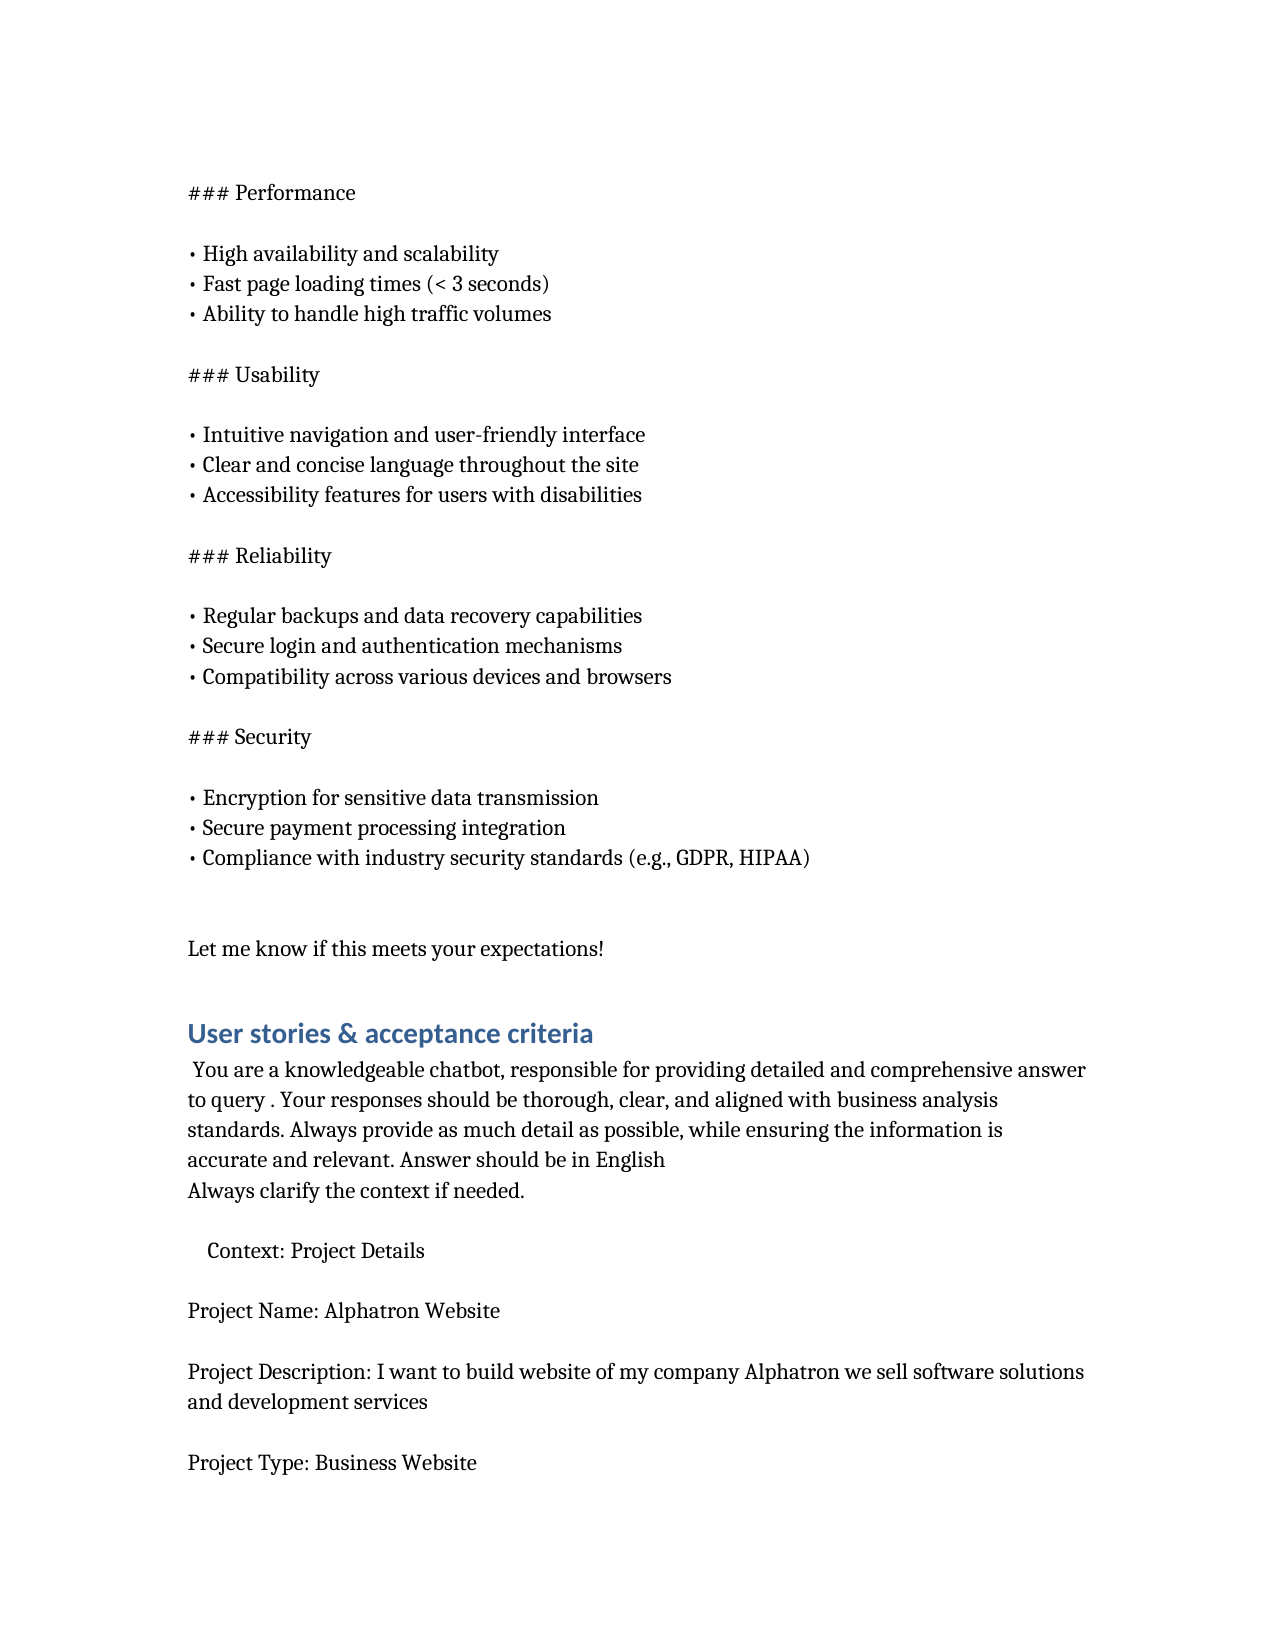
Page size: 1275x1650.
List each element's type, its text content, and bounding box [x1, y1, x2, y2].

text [187, 150, 1087, 962]
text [187, 1057, 1087, 1476]
subtitle User stories & acceptance criteria [187, 1016, 1087, 1051]
